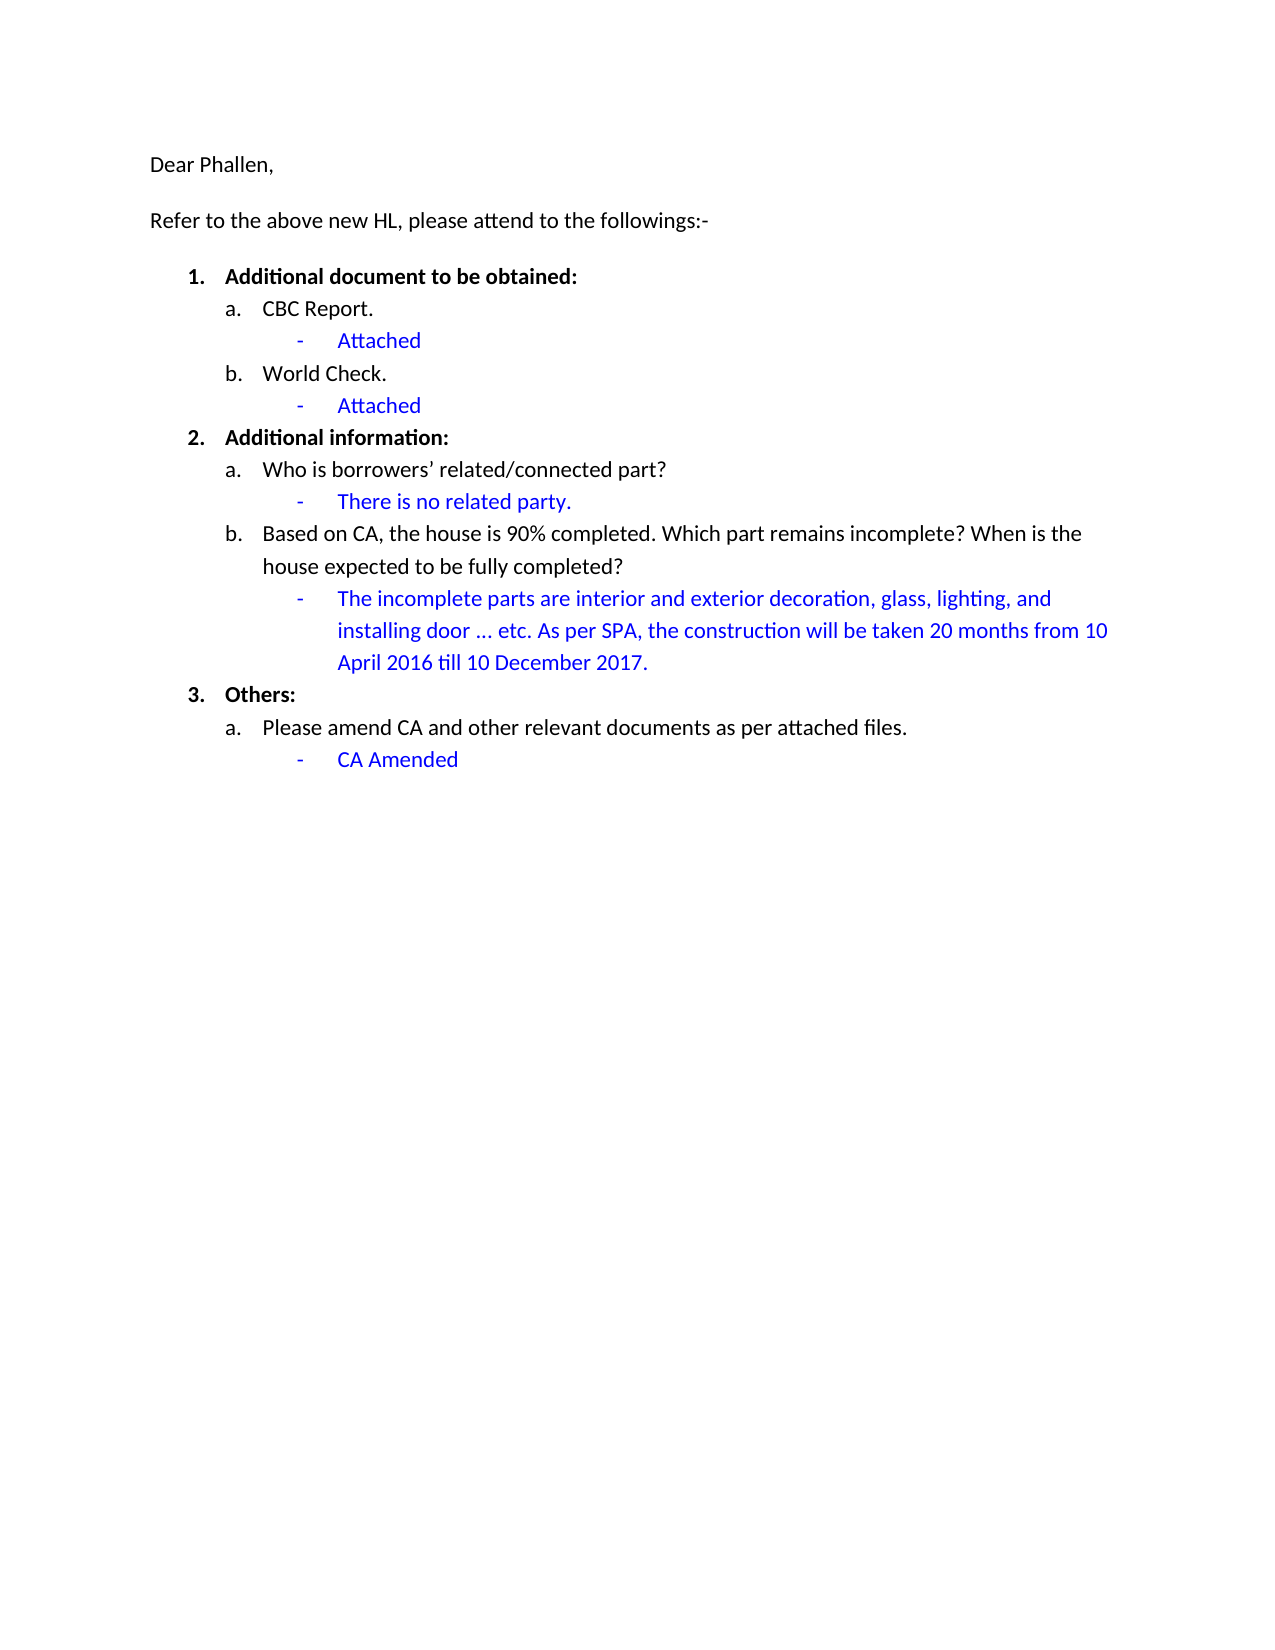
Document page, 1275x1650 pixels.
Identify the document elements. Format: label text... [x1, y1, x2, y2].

list World Check. [225, 359, 1125, 387]
list The incomplete parts are interior and exterior decoration, glass, lighting, and installing door ... etc. As per SPA, the construction will be taken 20 months from 10 April 2016 till 10 December 2017. [300, 584, 1125, 676]
list CBC Report. [225, 294, 1125, 322]
list CA Amended [300, 745, 1125, 773]
list Please amend CA and other relevant documents as per attached files. [225, 713, 1125, 741]
list There is no related party. [300, 487, 1125, 515]
list Additional information: [187, 423, 1125, 451]
list Others: [187, 681, 1125, 708]
list Based on CA, the house is 90% completed. Which part remains incomplete? When is the house expected to be fully completed? [225, 519, 1125, 580]
text Dear Phallen, [150, 150, 1125, 178]
text Refer to the above new HL, please attend to the followings:- [150, 206, 1125, 234]
list Who is borrowers’ related/connected part? [225, 455, 1125, 483]
list Attached [300, 391, 1125, 419]
list Additional document to be obtained: [187, 262, 1125, 290]
list Attached [300, 326, 1125, 354]
